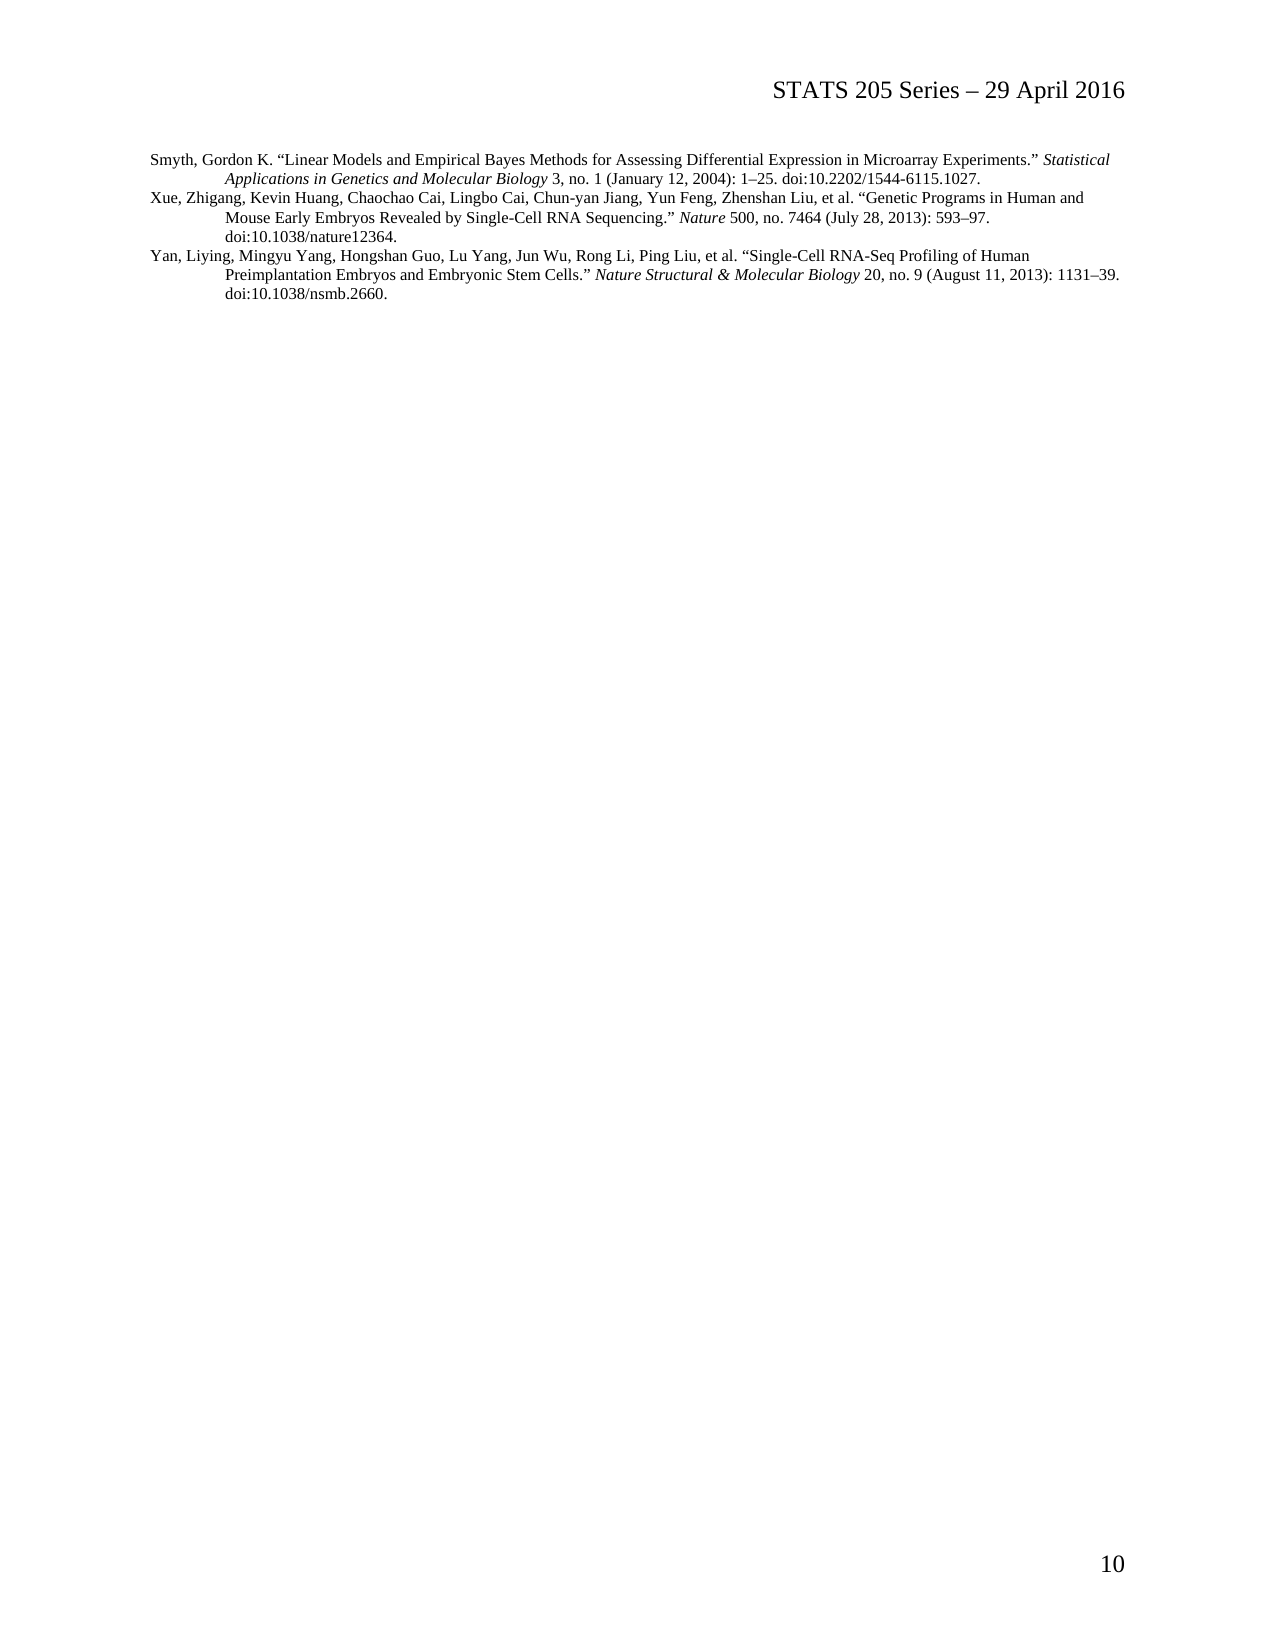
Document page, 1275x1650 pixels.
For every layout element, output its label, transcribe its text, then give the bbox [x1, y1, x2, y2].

text Xue, Zhigang, Kevin Huang, Chaochao Cai, Lingbo Cai, Chun-yan Jiang, Yun Feng, Zhenshan Liu, et al. “Genetic Programs in Human and Mouse Early Embryos Revealed by Single-Cell RNA Sequencing.” Nature 500, no. 7464 (July 28, 2013): 593–97. doi:10.1038/nature12364. [150, 188, 1125, 246]
text Yan, Liying, Mingyu Yang, Hongshan Guo, Lu Yang, Jun Wu, Rong Li, Ping Liu, et al. “Single-Cell RNA-Seq Profiling of Human Preimplantation Embryos and Embryonic Stem Cells.” Nature Structural & Molecular Biology 20, no. 9 (August 11, 2013): 1131–39. doi:10.1038/nsmb.2660. [150, 246, 1125, 303]
text Smyth, Gordon K. “Linear Models and Empirical Bayes Methods for Assessing Differential Expression in Microarray Experiments.” Statistical Applications in Genetics and Molecular Biology 3, no. 1 (January 12, 2004): 1–25. doi:10.2202/1544-6115.1027. [150, 150, 1125, 188]
